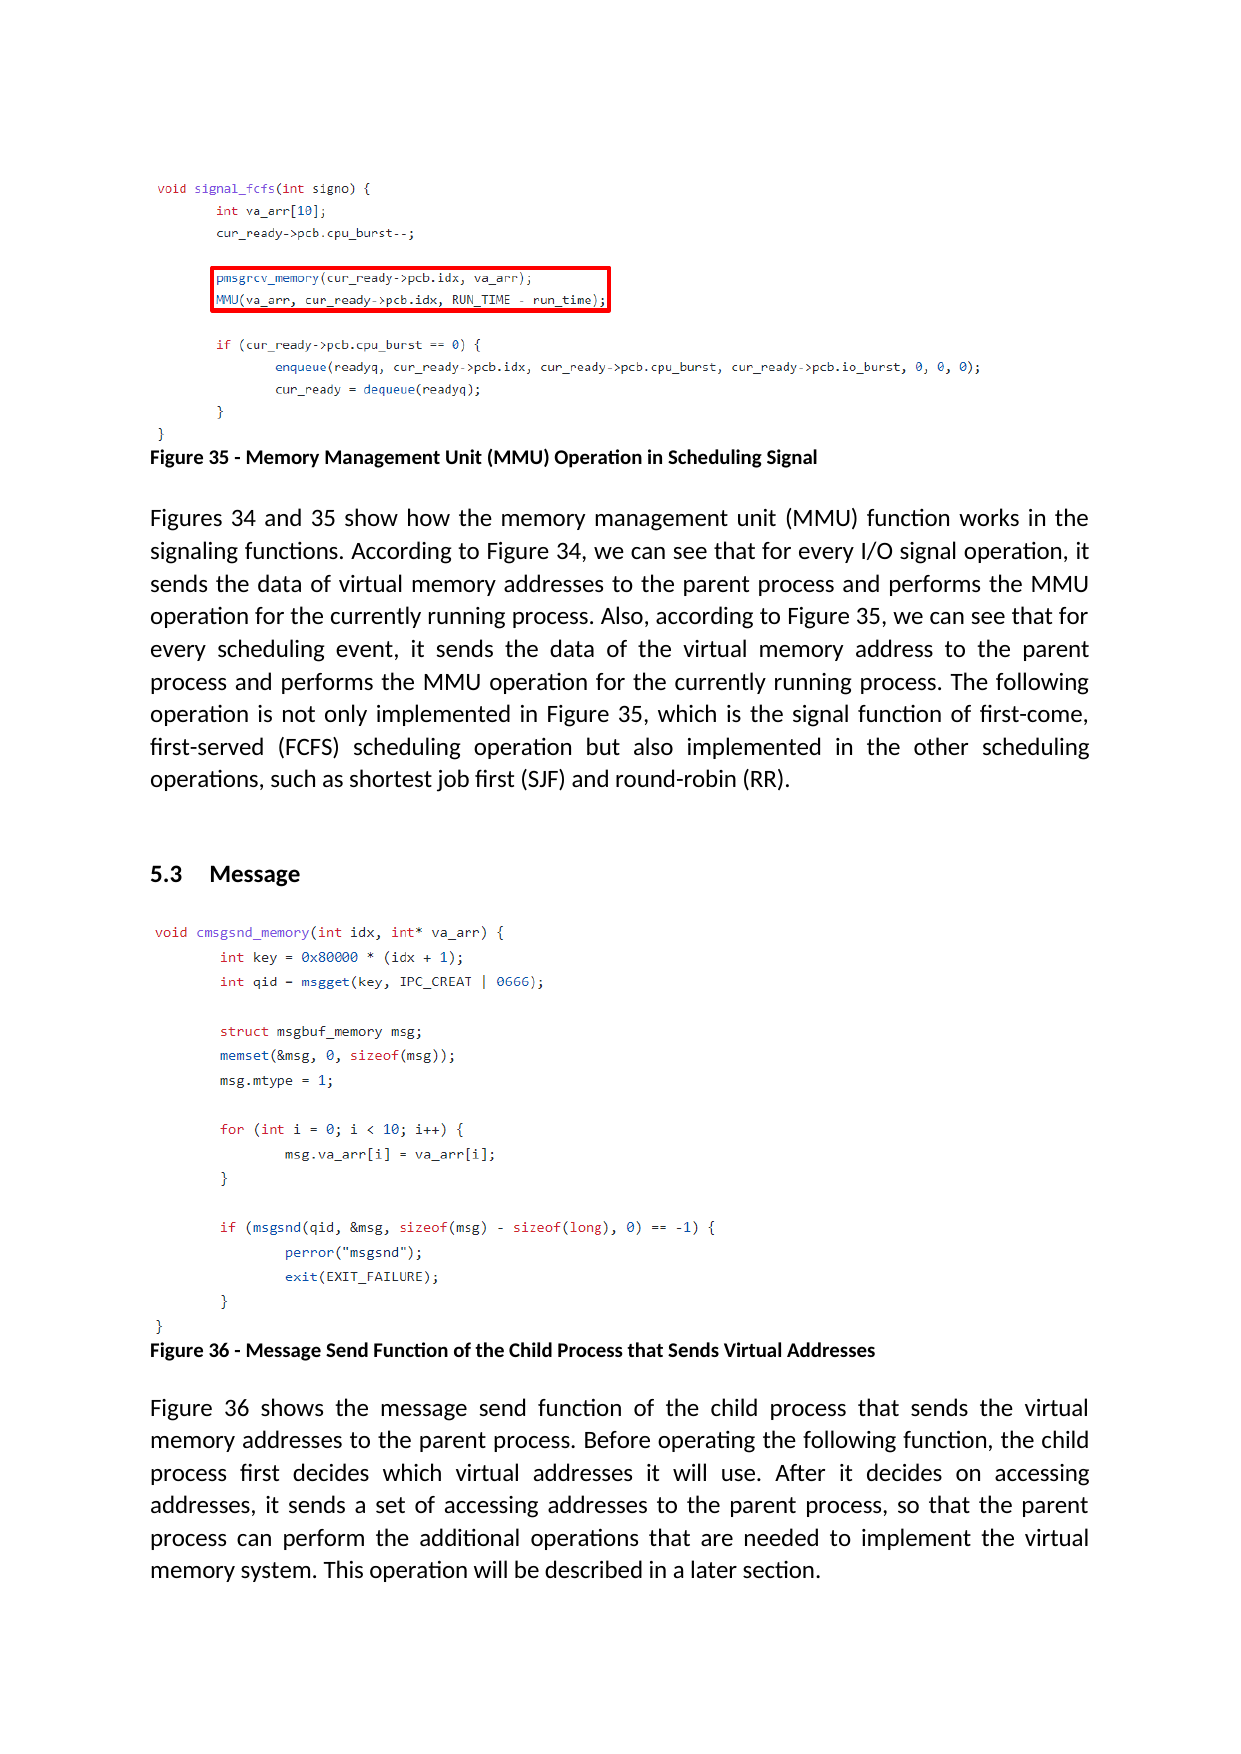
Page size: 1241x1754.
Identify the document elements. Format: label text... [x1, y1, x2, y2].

text Figure 36 shows the message send function of the child process that sends the virtual memory addresses to the parent process. Before operating the following function, the child process first decides which virtual addresses it will use. After it decides on accessing addresses, it sends a set of accessing addresses to the parent process, so that the parent process can perform the additional operations that are needed to implement the virtual memory system. This operation will be described in a later section. [150, 1392, 1090, 1585]
picture [150, 177, 984, 443]
subtitle Message [150, 858, 1090, 889]
text Figures 34 and 35 show how the memory management unit (MMU) function works in the signaling functions. According to Figure 34, we can see that for every I/O signal operation, it sends the data of virtual memory addresses to the parent process and performs the MMU operation for the currently running process. Also, according to Figure 35, we can see that for every scheduling event, it sends the data of the virtual memory address to the parent process and performs the MMU operation for the currently running process. The following operation is not only implemented in Figure 35, which is the signal function of first-come, first-served (FCFS) scheduling operation but also implemented in the other scheduling operations, such as shortest job first (SJF) and round-robin (RR). [150, 503, 1090, 794]
text Figure 36 - Message Send Function of the Child Process that Sends Virtual Addresses [150, 1337, 1090, 1363]
picture [150, 922, 726, 1336]
text Figure 35 - Memory Management Unit (MMU) Operation in Scheduling Signal [150, 444, 1090, 470]
